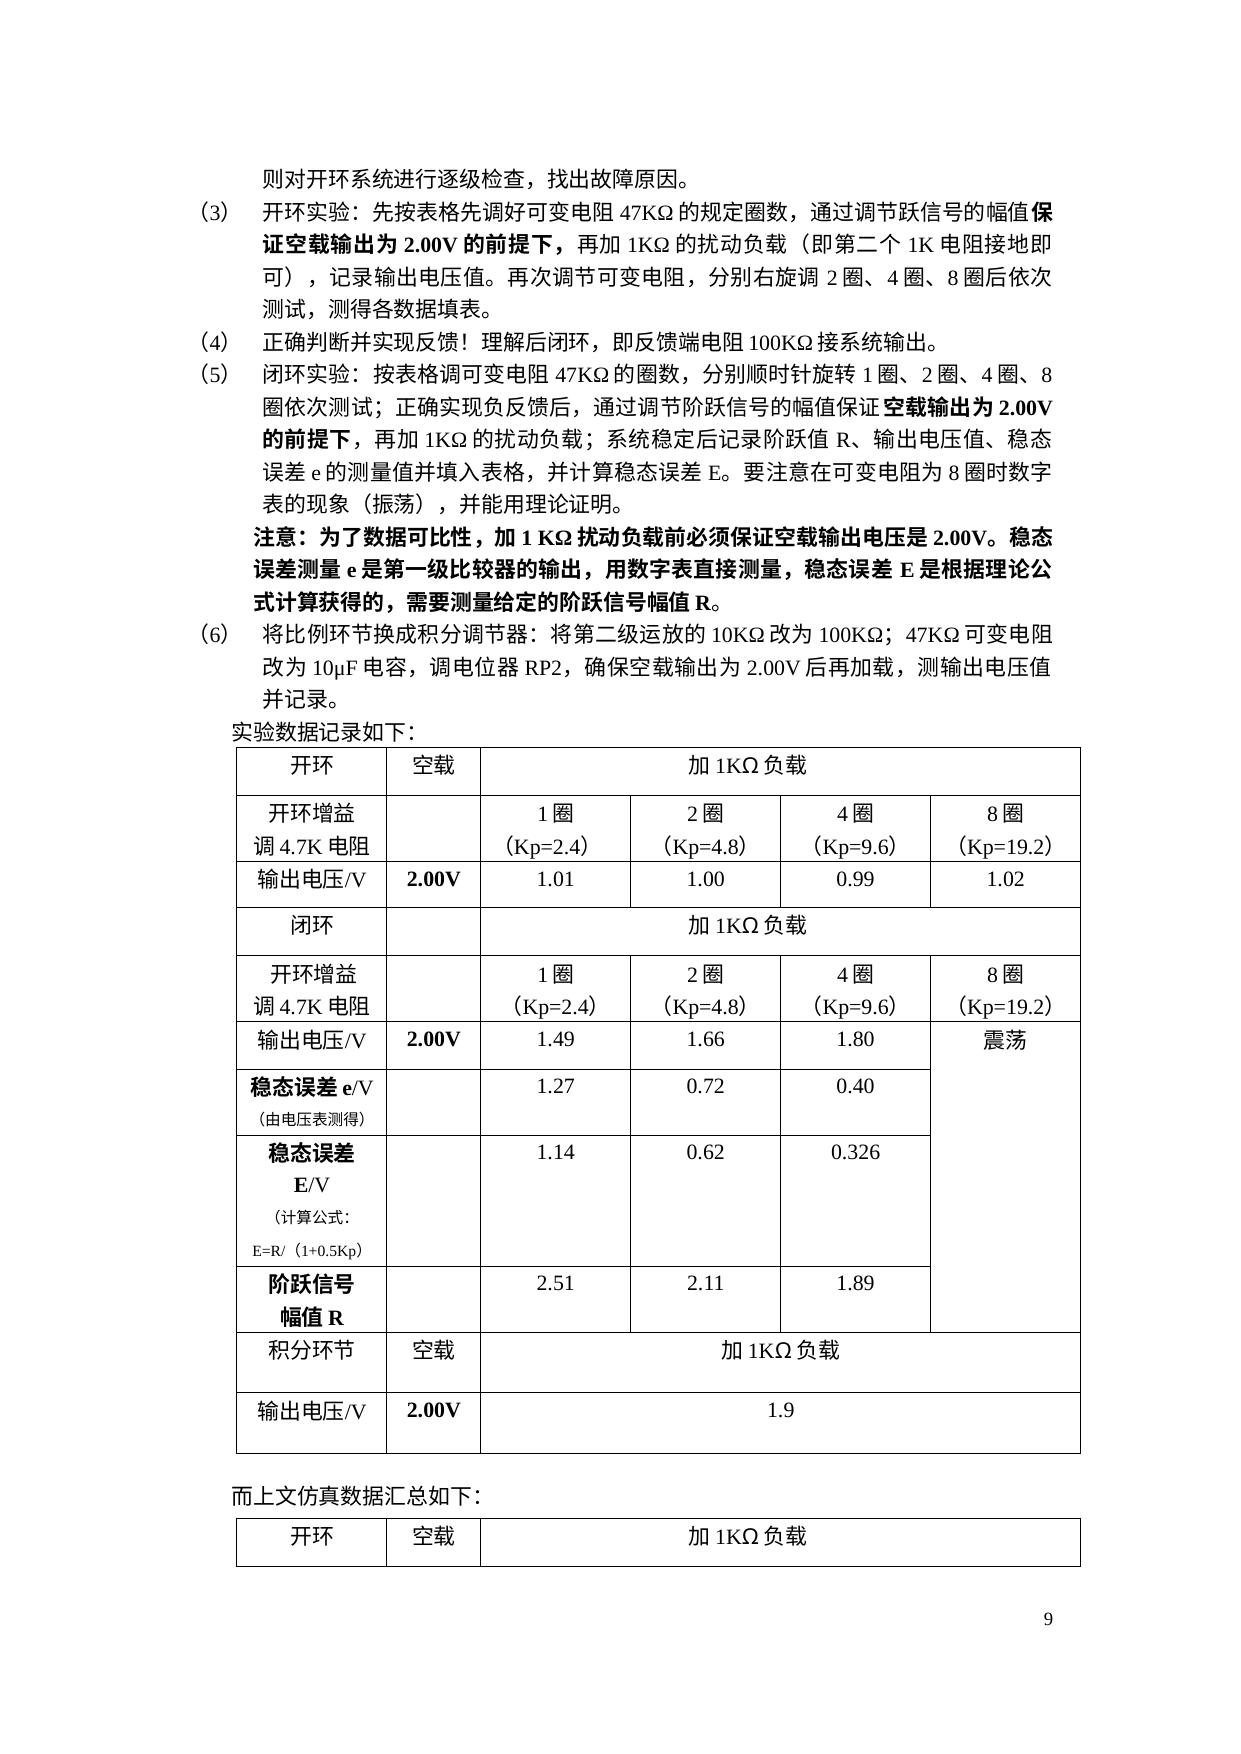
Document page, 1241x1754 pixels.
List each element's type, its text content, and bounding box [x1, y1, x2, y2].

table_cell 0.72 [631, 1070, 780, 1134]
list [187, 162, 1053, 194]
table_cell 加1KΩ负载 [481, 1333, 1080, 1392]
table_cell 1圈 （Kp=2.4） [481, 796, 630, 861]
table_header 加1KΩ负载 [481, 1519, 1080, 1566]
text 注意：为了数据可比性，加1 KΩ扰动负载前必须保证空载输出电压是2.00V。稳态误差测量e是第一级比较器的输出，用数字表直接测量，稳态误差E是根据理论公式计算获得的，需要测量给定的阶跃信号幅值R。 [253, 519, 1053, 617]
table_cell 稳态误差e/V （由电压表测得） [237, 1070, 386, 1134]
table_cell 阶跃信号 幅值R [237, 1267, 386, 1332]
table_cell 震荡 [931, 1022, 1080, 1332]
table_cell 2.00V [387, 1393, 480, 1453]
list 开环实验：先按表格先调好可变电阻47KΩ的规定圈数，通过调节跃信号的幅值保证空载输出为2.00V的前提下，再加1KΩ的扰动负载（即第二个1K电阻接地即可），记录输出电压值。再次调节可变电阻，分别右旋调2圈、4圈、8圈后依次测试，测得各数据填表。 [187, 194, 1053, 324]
table_cell 积分环节 [237, 1333, 386, 1392]
table_cell 1.49 [481, 1022, 630, 1068]
table_cell 0.99 [781, 862, 930, 907]
table_cell 2.00V [387, 1022, 480, 1068]
table_header 空载 [387, 1519, 480, 1566]
list 实验数据记录如下： [187, 714, 1053, 747]
table_cell 2圈 （Kp=4.8） [631, 796, 780, 861]
table_cell 1.89 [781, 1267, 930, 1332]
table_cell 输出电压/V [237, 862, 386, 907]
table_cell 4圈 （Kp=9.6） [781, 796, 930, 861]
table_cell 稳态误差E/V （计算公式：E=R/（1+0.5Kp） [237, 1136, 386, 1266]
table_cell 0.62 [631, 1136, 780, 1266]
list 正确判断并实现反馈！理解后闭环，即反馈端电阻100KΩ接系统输出。 [187, 324, 1053, 357]
table_cell 1圈 （Kp=2.4） [481, 956, 630, 1021]
table_cell 加1KΩ负载 [481, 908, 1080, 955]
table_cell [387, 908, 480, 955]
table_cell 4圈 （Kp=9.6） [781, 956, 930, 1021]
table_cell 1.66 [631, 1022, 780, 1068]
table_cell 2.11 [631, 1267, 780, 1332]
table_cell 1.01 [481, 862, 630, 907]
table_header 空载 [387, 748, 480, 795]
list 闭环实验：按表格调可变电阻47KΩ的圈数，分别顺时针旋转1圈、2圈、4圈、8圈依次测试；正确实现负反馈后，通过调节阶跃信号的幅值保证空载输出为2.00V的前提下，再加1KΩ的扰动负载；系统稳定后记录阶跃值R、输出电压值、稳态误差e的测量值并填入表格，并计算稳态误差E。要注意在可变电阻为8圈时数字表的现象（振荡），并能用理论证明。 [187, 357, 1053, 519]
table_cell 开环增益 调4.7K电阻 [237, 956, 386, 1021]
table_cell 8圈 （Kp=19.2） [931, 796, 1080, 861]
table_cell 1.9 [481, 1393, 1080, 1453]
list 将比例环节换成积分调节器：将第二级运放的10KΩ改为100KΩ；47KΩ可变电阻改为10μF电容，调电位器RP2，确保空载输出为2.00V后再加载，测输出电压值并记录。 [187, 617, 1053, 714]
table_cell 1.14 [481, 1136, 630, 1266]
table_cell [387, 1136, 480, 1266]
table_cell 闭环 [237, 908, 386, 955]
title 而上文仿真数据汇总如下： [187, 1479, 1053, 1511]
table_cell 1.00 [631, 862, 780, 907]
table_cell 1.27 [481, 1070, 630, 1134]
table_cell [387, 796, 480, 861]
table_cell 1.80 [781, 1022, 930, 1068]
table_header 加1KΩ负载 [481, 748, 1080, 795]
table_cell 2.51 [481, 1267, 630, 1332]
table_header 开环 [237, 748, 386, 795]
table_cell 输出电压/V [237, 1022, 386, 1068]
table_cell [387, 956, 480, 1021]
table_cell 空载 [387, 1333, 480, 1392]
table_cell 2圈 （Kp=4.8） [631, 956, 780, 1021]
table_cell 输出电压/V [237, 1393, 386, 1453]
table_cell 8圈 （Kp=19.2） [931, 956, 1080, 1021]
table_cell 2.00V [387, 862, 480, 907]
table_cell 1.02 [931, 862, 1080, 907]
table_header 开环 [237, 1519, 386, 1566]
table_cell 开环增益 调4.7K电阻 [237, 796, 386, 861]
table_cell 0.326 [781, 1136, 930, 1266]
table_cell [387, 1070, 480, 1134]
table_cell [387, 1267, 480, 1332]
table_cell 0.40 [781, 1070, 930, 1134]
